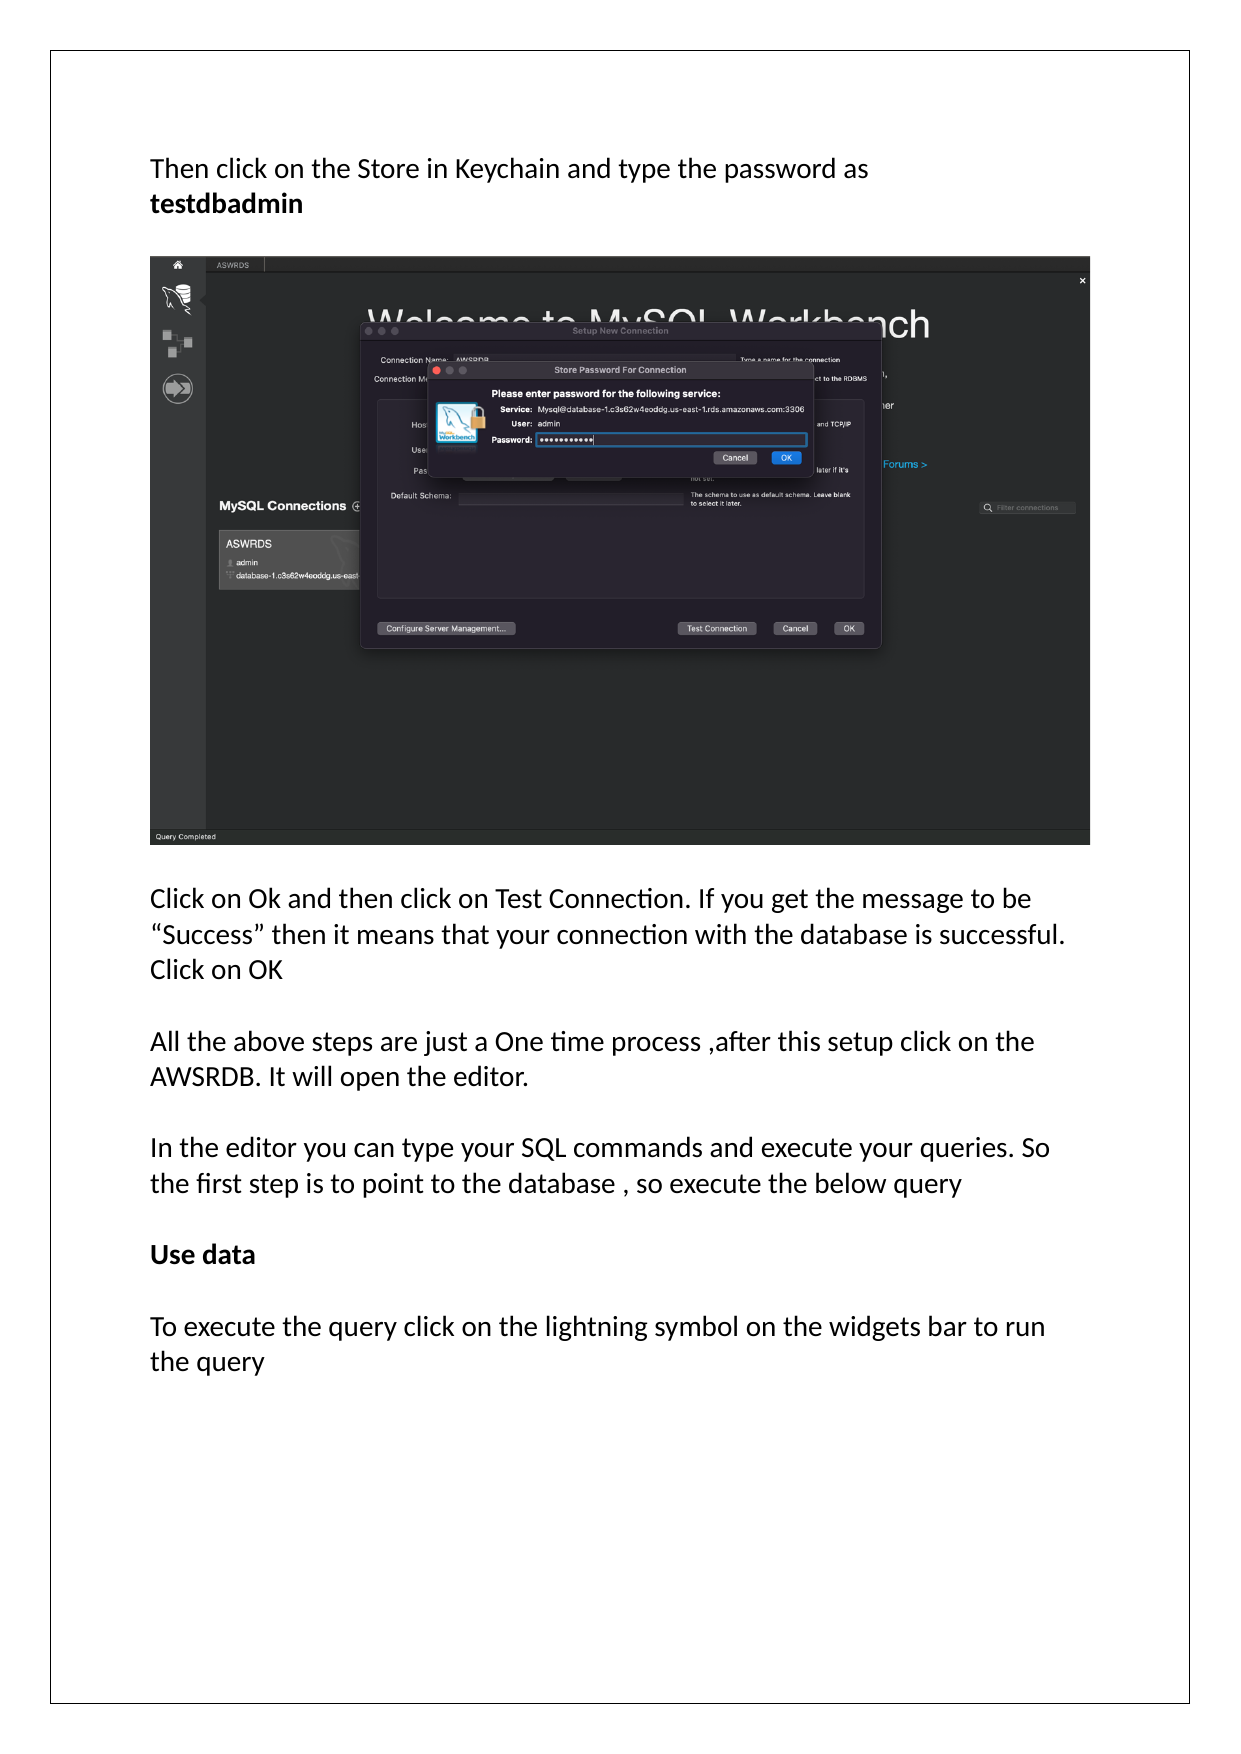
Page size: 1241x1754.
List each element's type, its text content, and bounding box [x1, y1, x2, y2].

text Click on Ok and then click on Test Connection. If you get the message to be “Success” then it means that your connection with the database is successful. Click on OK [150, 880, 1090, 987]
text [150, 1023, 1090, 1379]
picture [150, 256, 1091, 845]
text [150, 150, 1090, 221]
